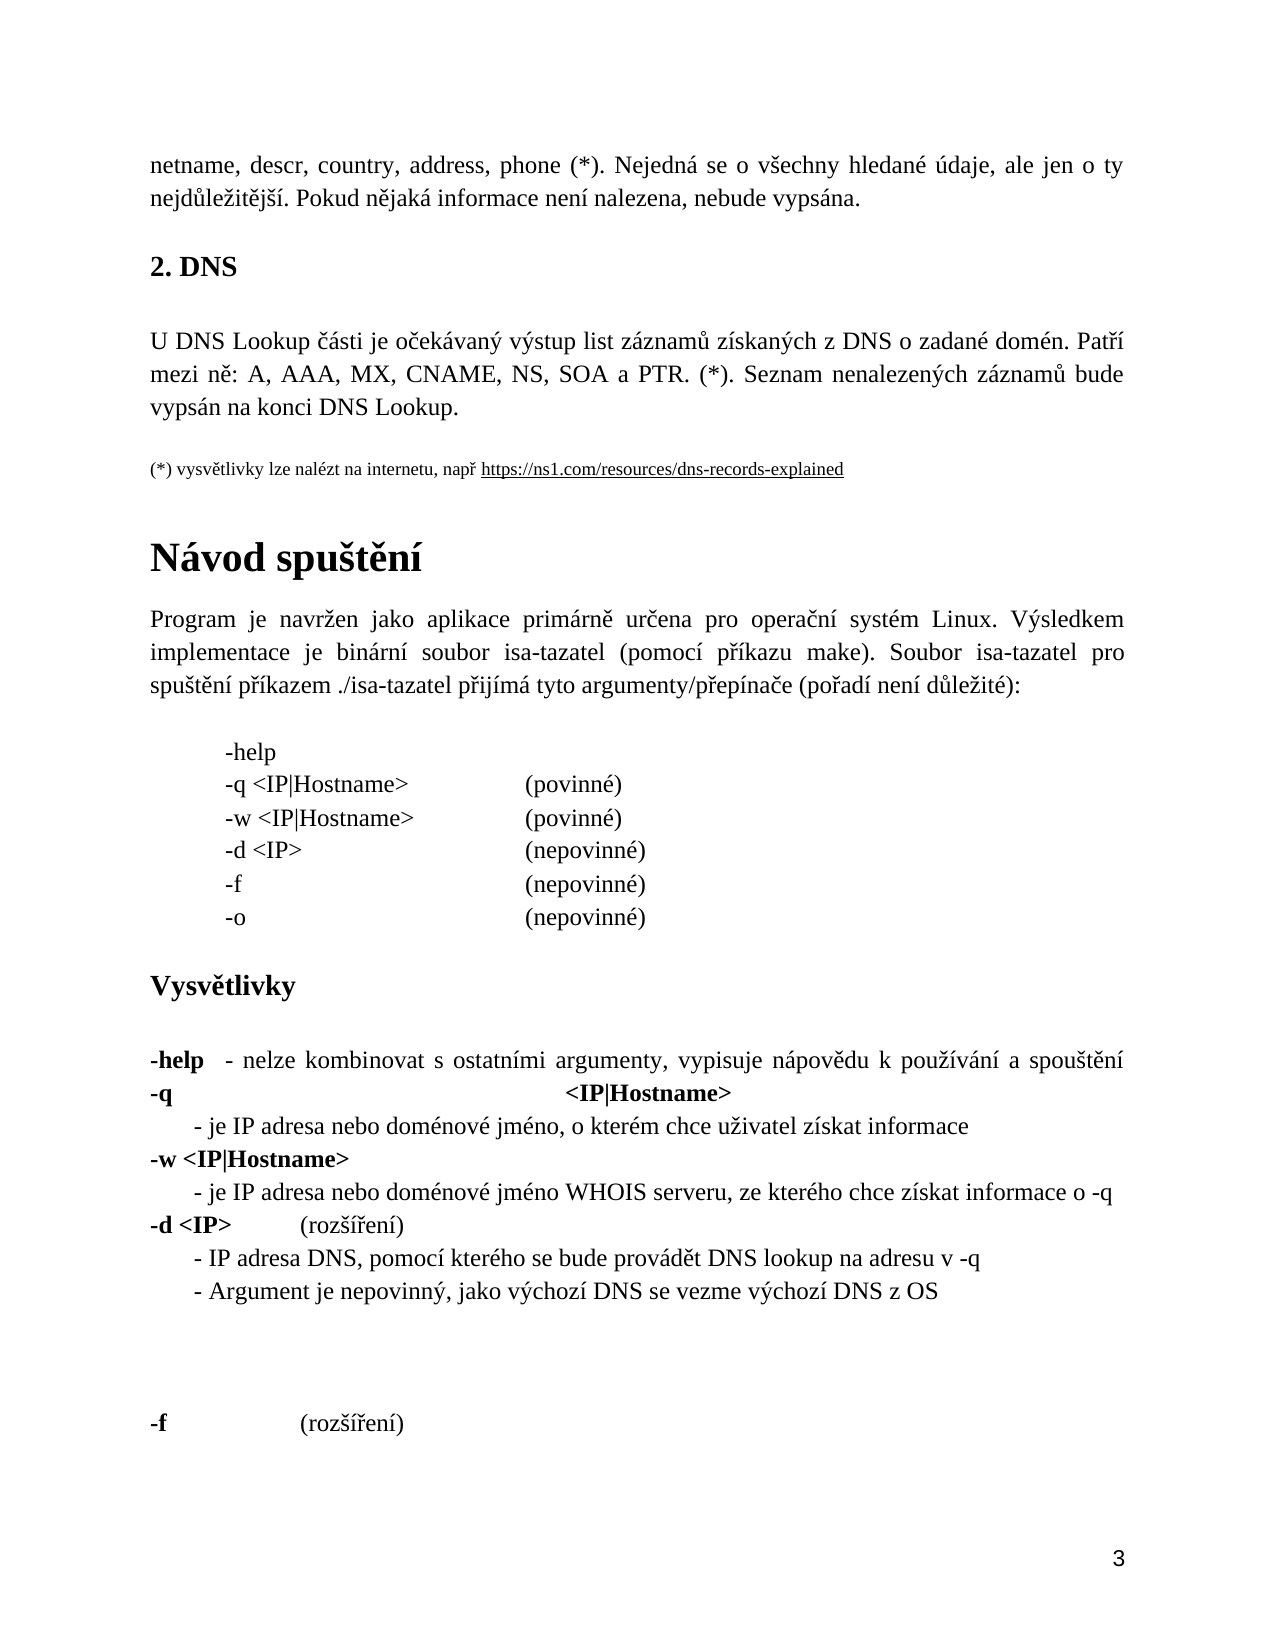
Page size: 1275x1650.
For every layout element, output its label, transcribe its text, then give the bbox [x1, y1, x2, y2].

subtitle Vysvětlivky [150, 968, 1125, 1001]
text - je IP adresa nebo doménové jméno WHOIS serveru, ze kterého chce získat informace o -q [150, 1177, 1125, 1206]
text -w <IP|Hostname> (povinné) [150, 803, 1125, 831]
text U DNS Lookup části je očekávaný výstup list záznamů získaných z DNS o zadané domén. Patří mezi ně: A, AAA, MX, CNAME, NS, SOA a PTR. (*). Seznam nenalezených záznamů bude vypsán na konci DNS Lookup. [150, 326, 1125, 421]
text -w <IP|Hostname> [150, 1144, 1125, 1173]
text -d <IP> (nepovinné) [150, 836, 1125, 864]
text - Argument je nepovinný, jako výchozí DNS se vezme výchozí DNS z OS [150, 1276, 1125, 1305]
text -q <IP|Hostname> (povinné) [150, 769, 1125, 798]
text -f (nepovinné) [150, 869, 1125, 897]
text -d <IP> (rozšíření) - IP adresa DNS, pomocí kterého se bude provádět DNS lookup na adresu v -q [150, 1210, 1125, 1272]
text -help - nelze kombinovat s ostatními argumenty, vypisuje nápovědu k používání a spouštění -q <IP|Hostname> - je IP adresa nebo doménové jméno, o kterém chce uživatel získat informace [150, 1045, 1125, 1139]
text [150, 150, 1125, 212]
text Program je navržen jako aplikace primárně určena pro operační systém Linux. Výsledkem implementace je binární soubor isa-tazatel (pomocí příkazu make). Soubor isa-tazatel pro spuštění příkazem ./isa-tazatel přijímá tyto argumenty/přepínače (pořadí není důležité): [150, 604, 1125, 699]
text -o (nepovinné) [150, 902, 1125, 930]
text -help [150, 737, 1125, 765]
text (*) vysvětlivky lze nalézt na internetu, např https://ns1.com/resources/dns-records-explained [150, 458, 1125, 480]
subtitle Návod spuštění [150, 533, 1125, 581]
text -f (rozšíření) [150, 1408, 1125, 1437]
subtitle 2. DNS [150, 249, 1125, 283]
